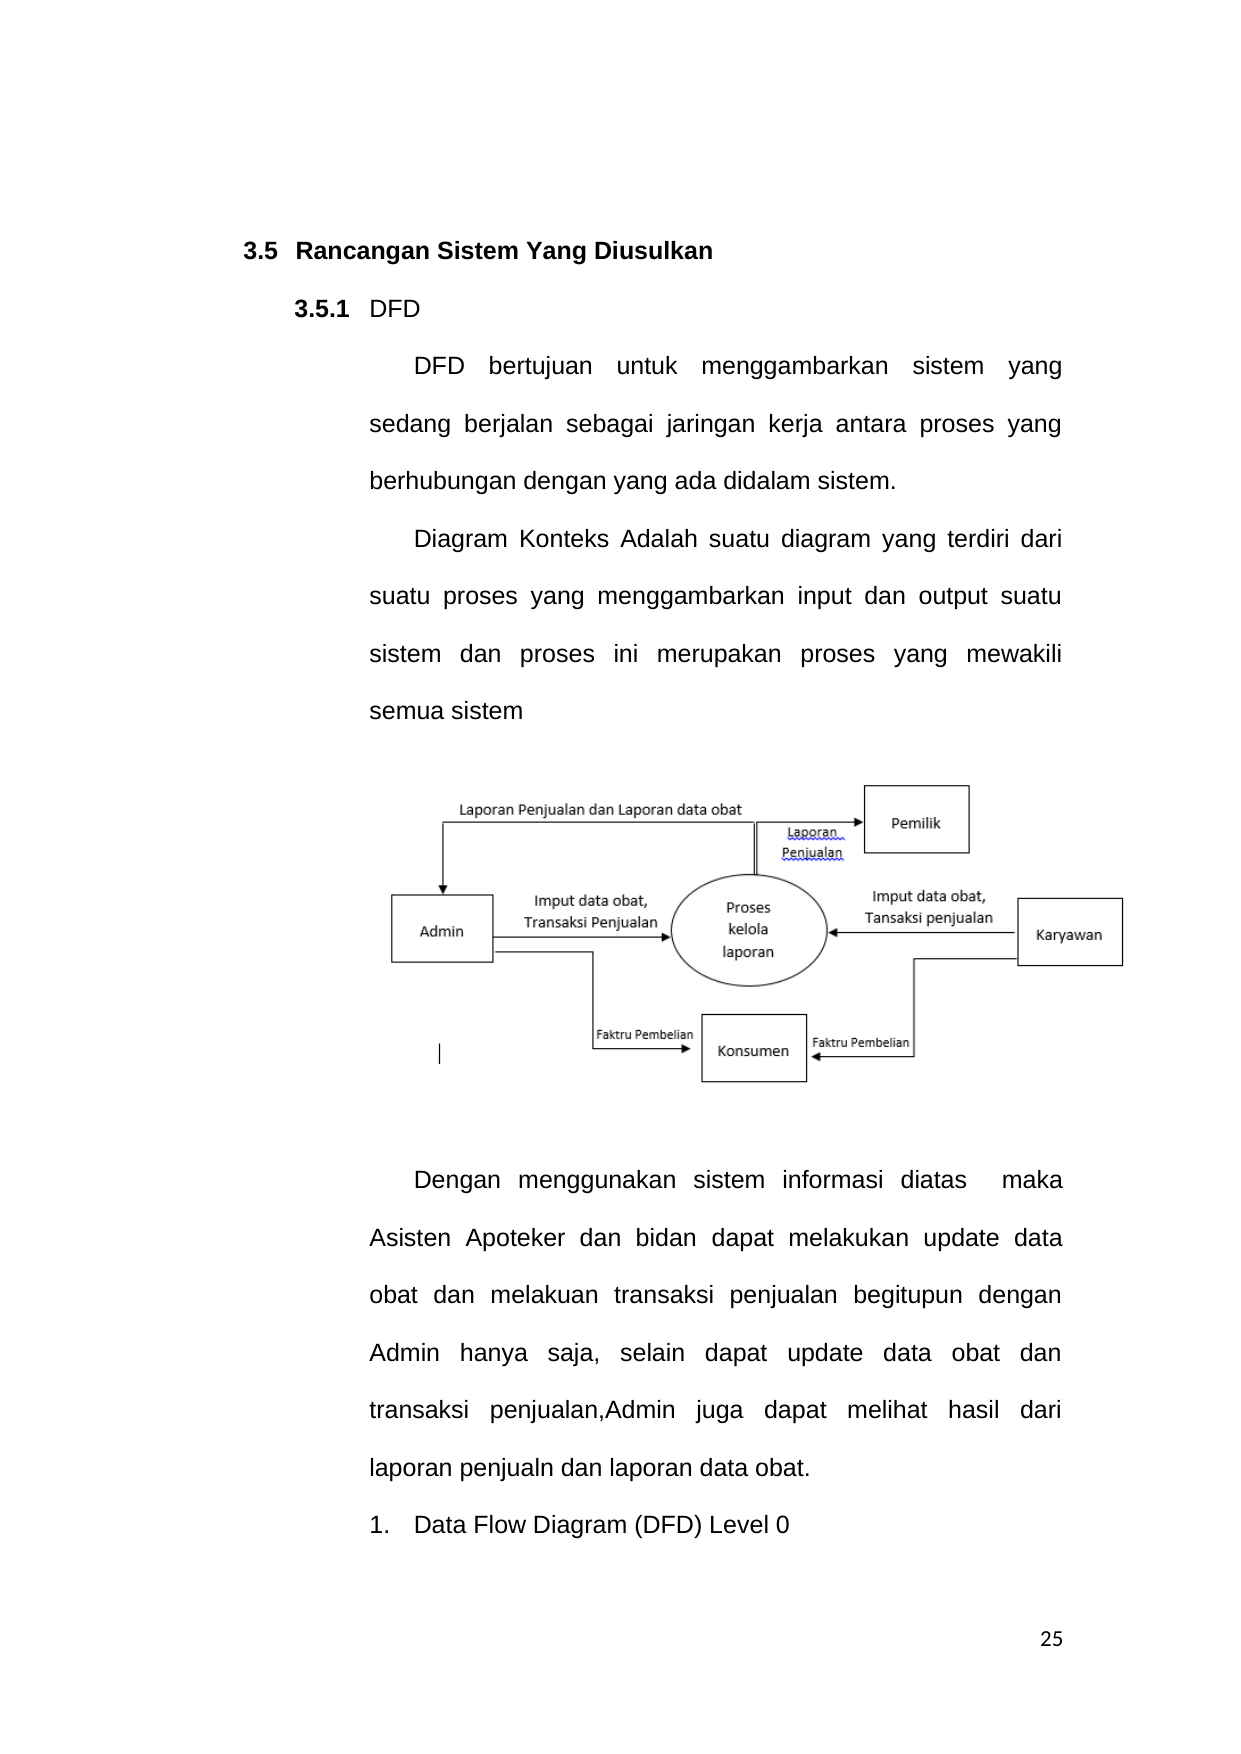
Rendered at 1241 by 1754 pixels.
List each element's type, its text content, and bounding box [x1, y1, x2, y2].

list DFD bertujuan untuk menggambarkan sistem yang sedang berjalan sebagai jaringan kerja antara proses yang berhubungan dengan yang ada didalam sistem. [369, 351, 1063, 495]
list Diagram Konteks Adalah suatu diagram yang terdiri dari suatu proses yang menggambarkan input dan output suatu sistem dan proses ini merupakan proses yang mewakili semua sistem [369, 524, 1063, 725]
list DFD [294, 294, 1063, 322]
picture [364, 767, 1155, 1088]
list Data Flow Diagram (DFD) Level 0 [369, 1510, 1063, 1539]
list Rancangan Sistem Yang Diusulkan [243, 236, 1063, 265]
list Dengan menggunakan sistem informasi diatas maka Asisten Apoteker dan bidan dapat melakukan update data obat dan melakuan transaksi penjualan begitupun dengan Admin hanya saja, selain dapat update data obat dan transaksi penjualan,Admin juga dapat melihat hasil dari laporan penjualn dan laporan data obat. [369, 1165, 1063, 1482]
